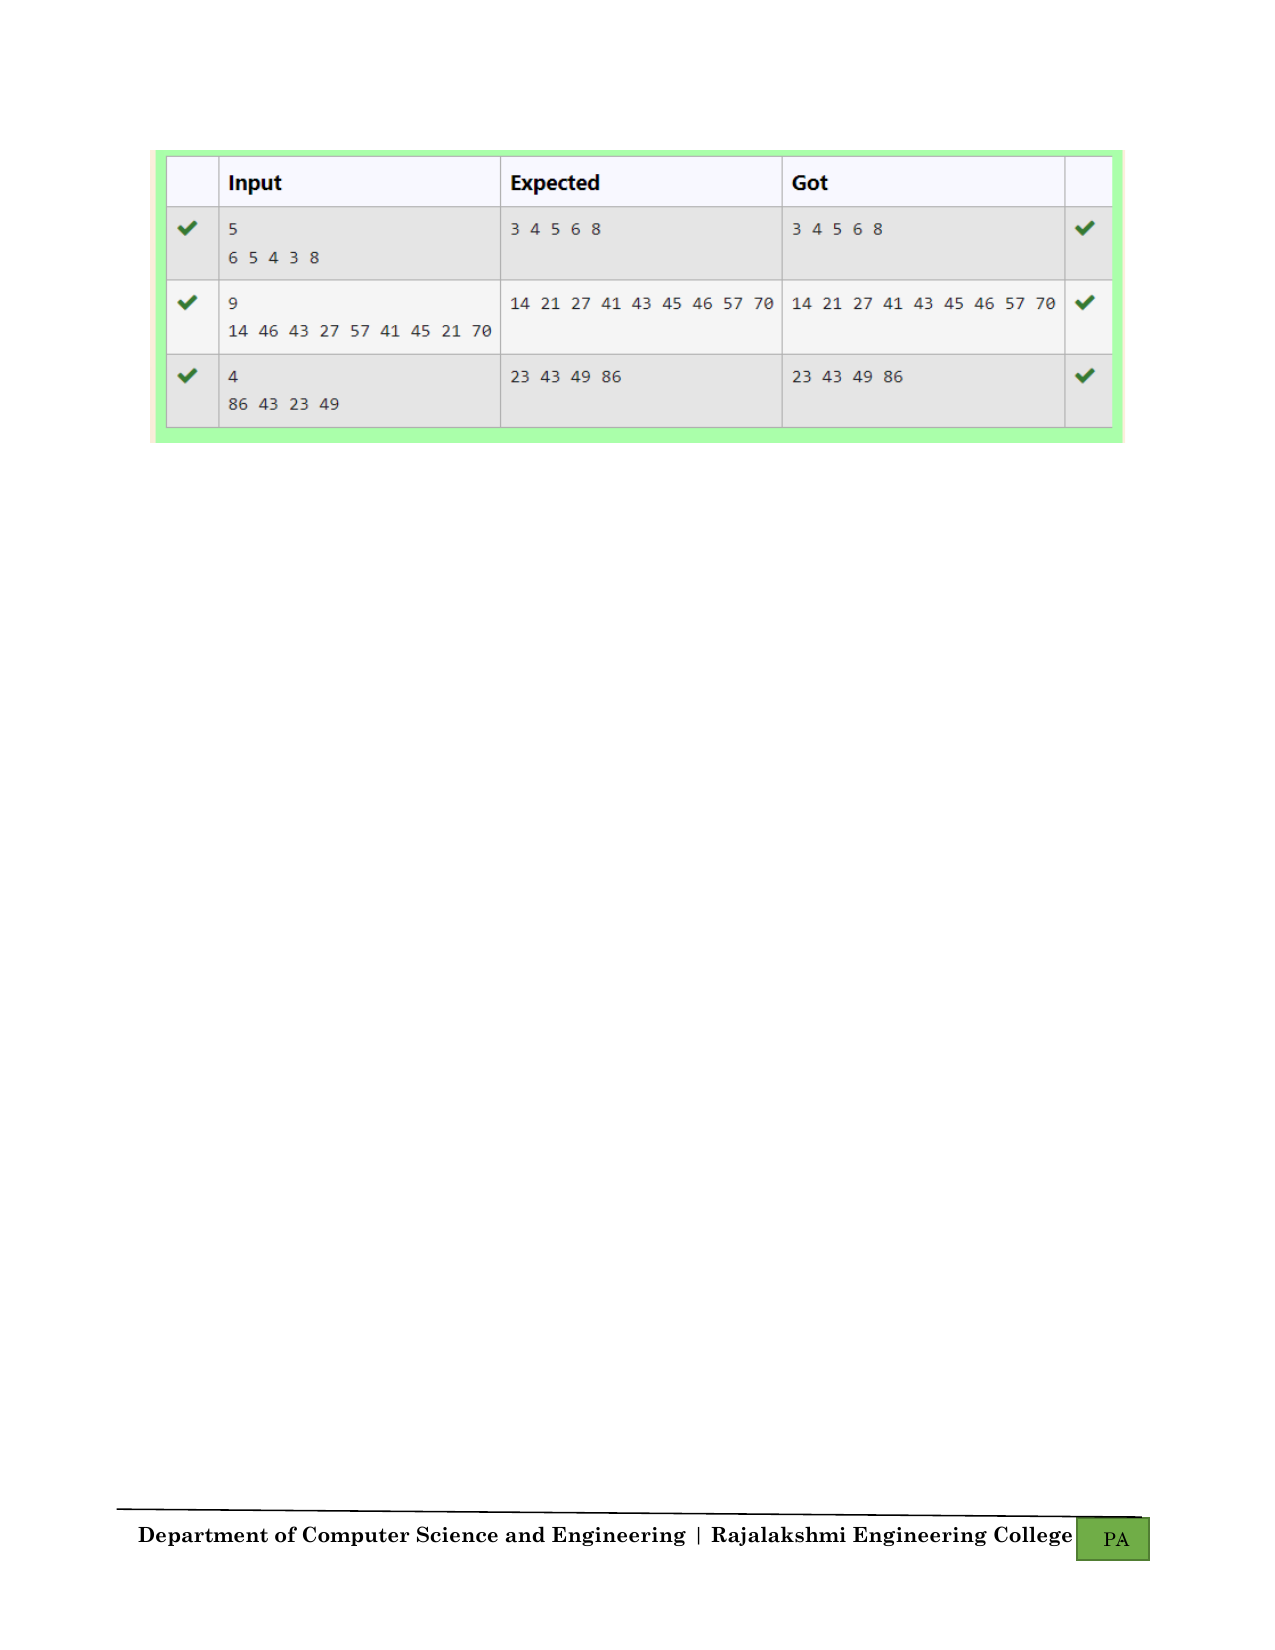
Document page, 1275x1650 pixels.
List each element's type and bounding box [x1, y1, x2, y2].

picture [150, 150, 1125, 443]
